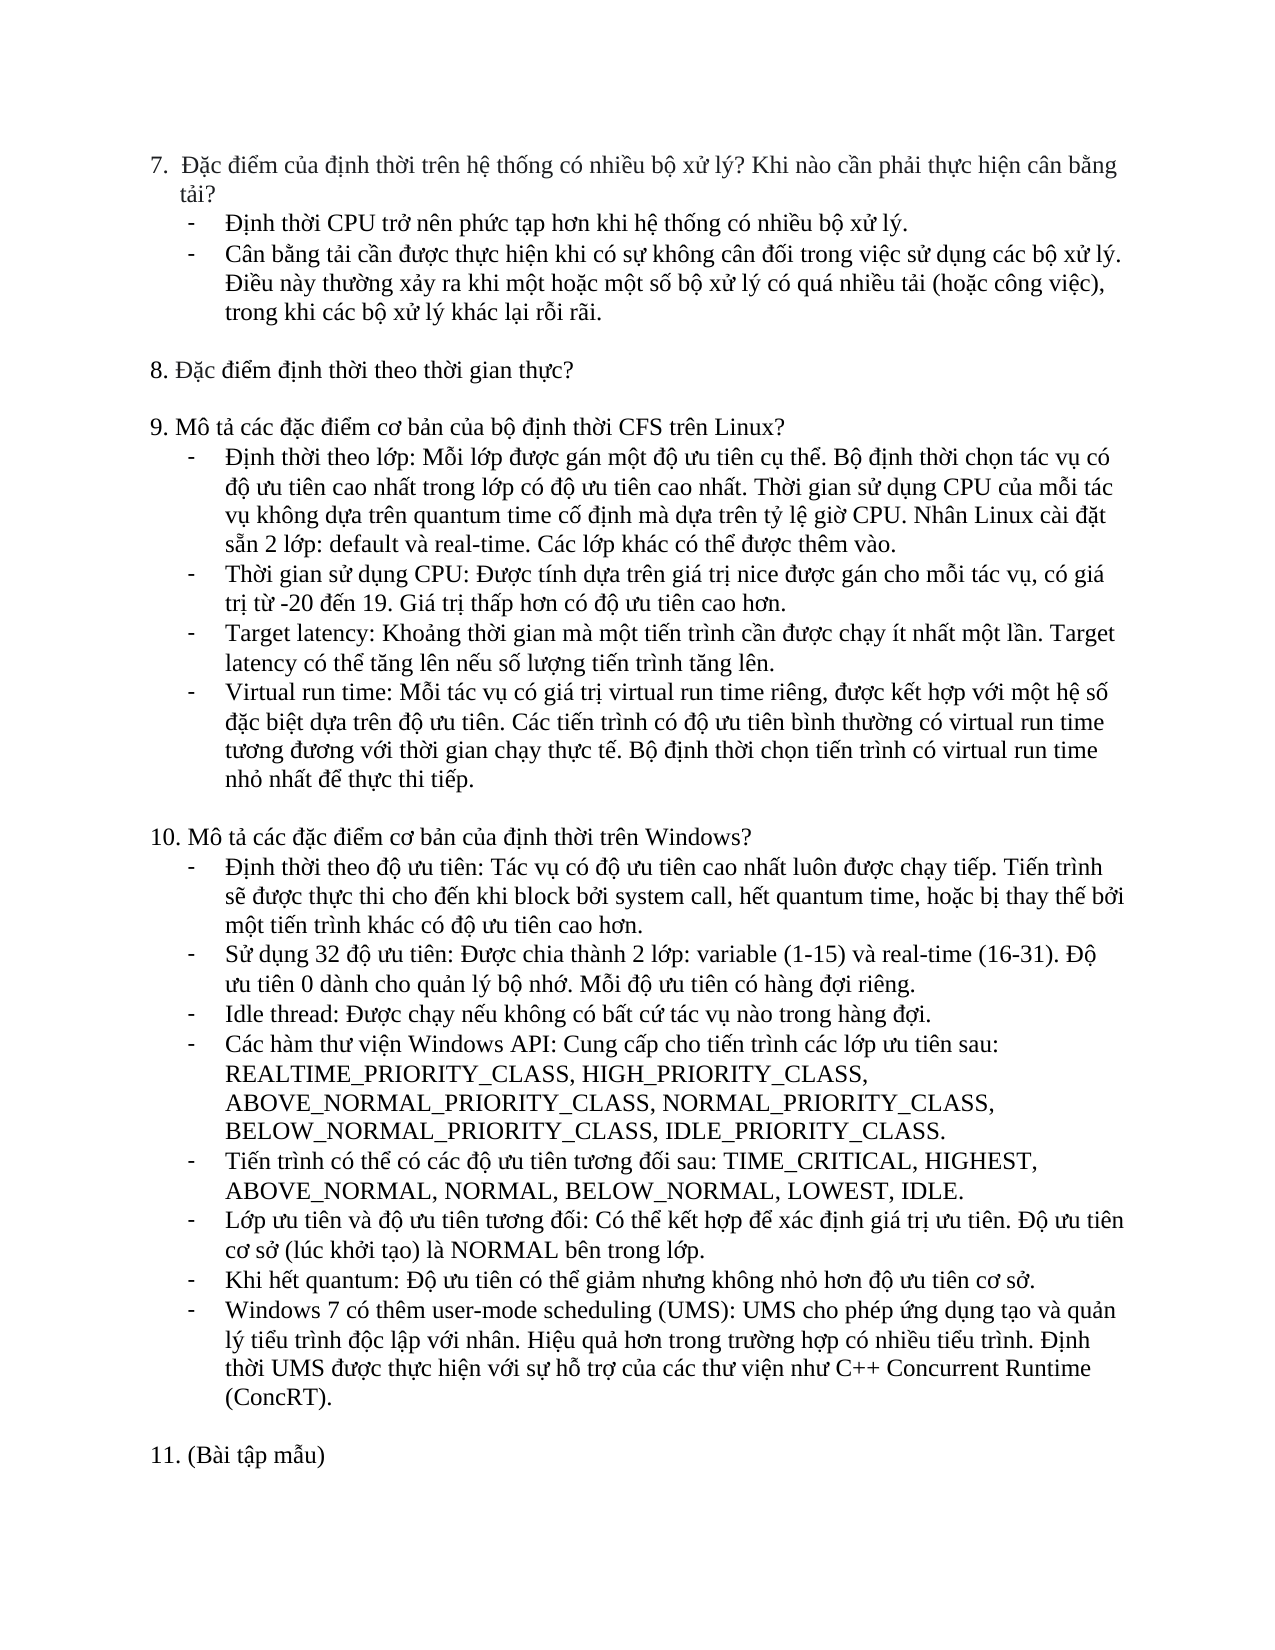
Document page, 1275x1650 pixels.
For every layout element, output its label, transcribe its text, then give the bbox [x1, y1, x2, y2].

list Khi hết quantum: Độ ưu tiên có thể giảm nhưng không nhỏ hơn độ ưu tiên cơ sở. [187, 1264, 1125, 1294]
list Lớp ưu tiên và độ ưu tiên tương đối: Có thể kết hợp để xác định giá trị ưu tiên. Độ ưu tiên cơ sở (lúc khởi tạo) là NORMAL bên trong lớp. [187, 1204, 1125, 1264]
list (Bài tập mẫu) [150, 1440, 1125, 1468]
list Đặc điểm của định thời trên hệ thống có nhiều bộ xử lý? Khi nào cần phải thực hiện cân bằng tải? [150, 150, 1125, 207]
list Target latency: Khoảng thời gian mà một tiến trình cần được chạy ít nhất một lần. Target latency có thể tăng lên nếu số lượng tiến trình tăng lên. [187, 617, 1125, 676]
list Định thời theo độ ưu tiên: Tác vụ có độ ưu tiên cao nhất luôn được chạy tiếp. Tiến trình sẽ được thực thi cho đến khi block bởi system call, hết quantum time, hoặc bị thay thế bởi một tiến trình khác có độ ưu tiên cao hơn. [187, 851, 1125, 939]
list Tiến trình có thể có các độ ưu tiên tương đối sau: TIME_CRITICAL, HIGHEST, ABOVE_NORMAL, NORMAL, BELOW_NORMAL, LOWEST, IDLE. [187, 1145, 1125, 1204]
list Virtual run time: Mỗi tác vụ có giá trị virtual run time riêng, được kết hợp với một hệ số đặc biệt dựa trên độ ưu tiên. Các tiến trình có độ ưu tiên bình thường có virtual run time tương đương với thời gian chạy thực tế. Bộ định thời chọn tiến trình có virtual run time nhỏ nhất để thực thi tiếp. [187, 676, 1125, 793]
list Định thời CPU trở nên phức tạp hơn khi hệ thống có nhiều bộ xử lý. [187, 207, 1125, 238]
list Sử dụng 32 độ ưu tiên: Được chia thành 2 lớp: variable (1-15) và real-time (16-31). Độ ưu tiên 0 dành cho quản lý bộ nhớ. Mỗi độ ưu tiên có hàng đợi riêng. [187, 939, 1125, 998]
list Thời gian sử dụng CPU: Được tính dựa trên giá trị nice được gán cho mỗi tác vụ, có giá trị từ -20 đến 19. Giá trị thấp hơn có độ ưu tiên cao hơn. [187, 558, 1125, 617]
list Mô tả các đặc điểm cơ bản của bộ định thời CFS trên Linux? [150, 412, 1125, 441]
list Mô tả các đặc điểm cơ bản của định thời trên Windows? [150, 822, 1125, 851]
list Cân bằng tải cần được thực hiện khi có sự không cân đối trong việc sử dụng các bộ xử lý. Điều này thường xảy ra khi một hoặc một số bộ xử lý có quá nhiều tải (hoặc công việc), trong khi các bộ xử lý khác lại rỗi rãi. [187, 238, 1125, 326]
list Đặc điểm định thời theo thời gian thực? [150, 355, 1125, 383]
list Các hàm thư viện Windows API: Cung cấp cho tiến trình các lớp ưu tiên sau: REALTIME_PRIORITY_CLASS, HIGH_PRIORITY_CLASS, ABOVE_NORMAL_PRIORITY_CLASS, NORMAL_PRIORITY_CLASS, BELOW_NORMAL_PRIORITY_CLASS, IDLE_PRIORITY_CLASS. [187, 1028, 1125, 1145]
list Windows 7 có thêm user-mode scheduling (UMS): UMS cho phép ứng dụng tạo và quản lý tiểu trình độc lập với nhân. Hiệu quả hơn trong trường hợp có nhiều tiểu trình. Định thời UMS được thực hiện với sự hỗ trợ của các thư viện như C++ Concurrent Runtime (ConcRT). [187, 1294, 1125, 1411]
list Idle thread: Được chạy nếu không có bất cứ tác vụ nào trong hàng đợi. [187, 998, 1125, 1028]
list Định thời theo lớp: Mỗi lớp được gán một độ ưu tiên cụ thể. Bộ định thời chọn tác vụ có độ ưu tiên cao nhất trong lớp có độ ưu tiên cao nhất. Thời gian sử dụng CPU của mỗi tác vụ không dựa trên quantum time cố định mà dựa trên tỷ lệ giờ CPU. Nhân Linux cài đặt sẵn 2 lớp: default và real-time. Các lớp khác có thể được thêm vào. [187, 441, 1125, 558]
